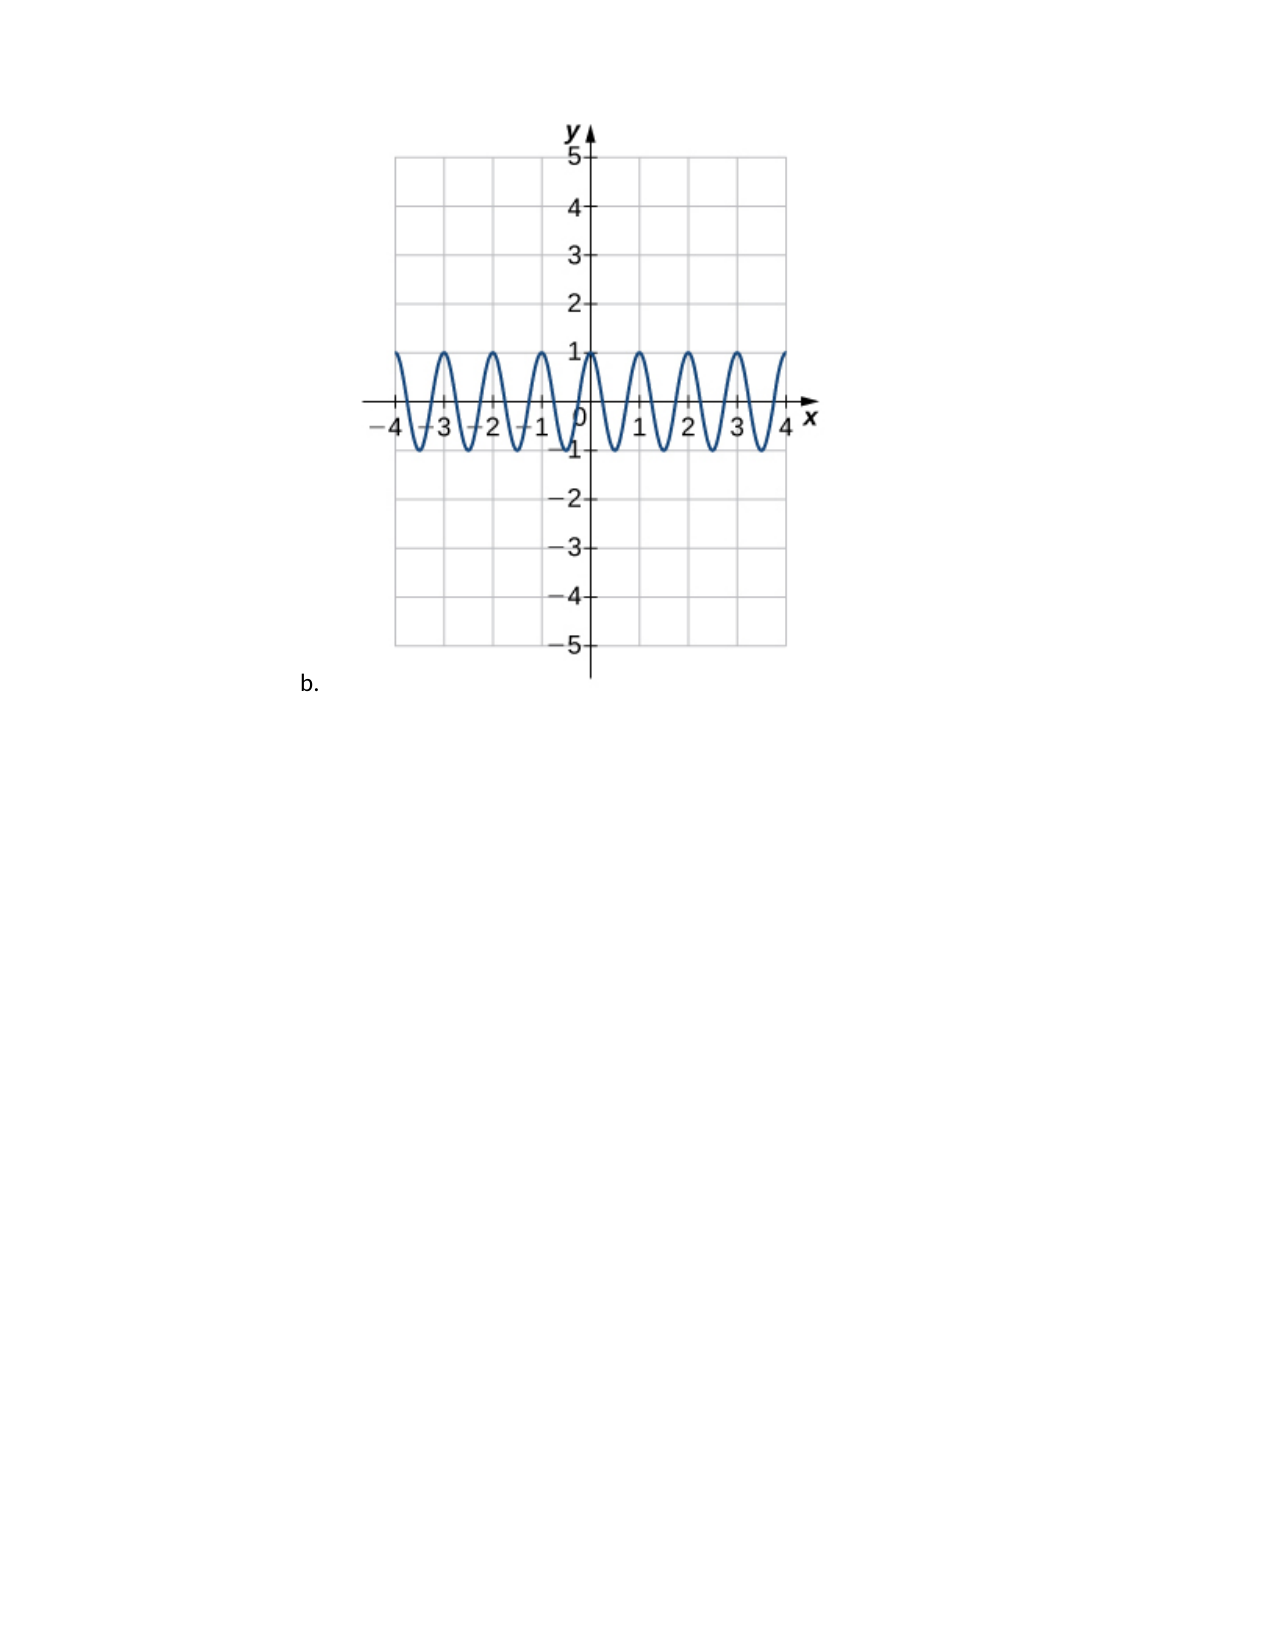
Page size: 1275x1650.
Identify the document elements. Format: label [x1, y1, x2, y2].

picture [337, 112, 845, 692]
